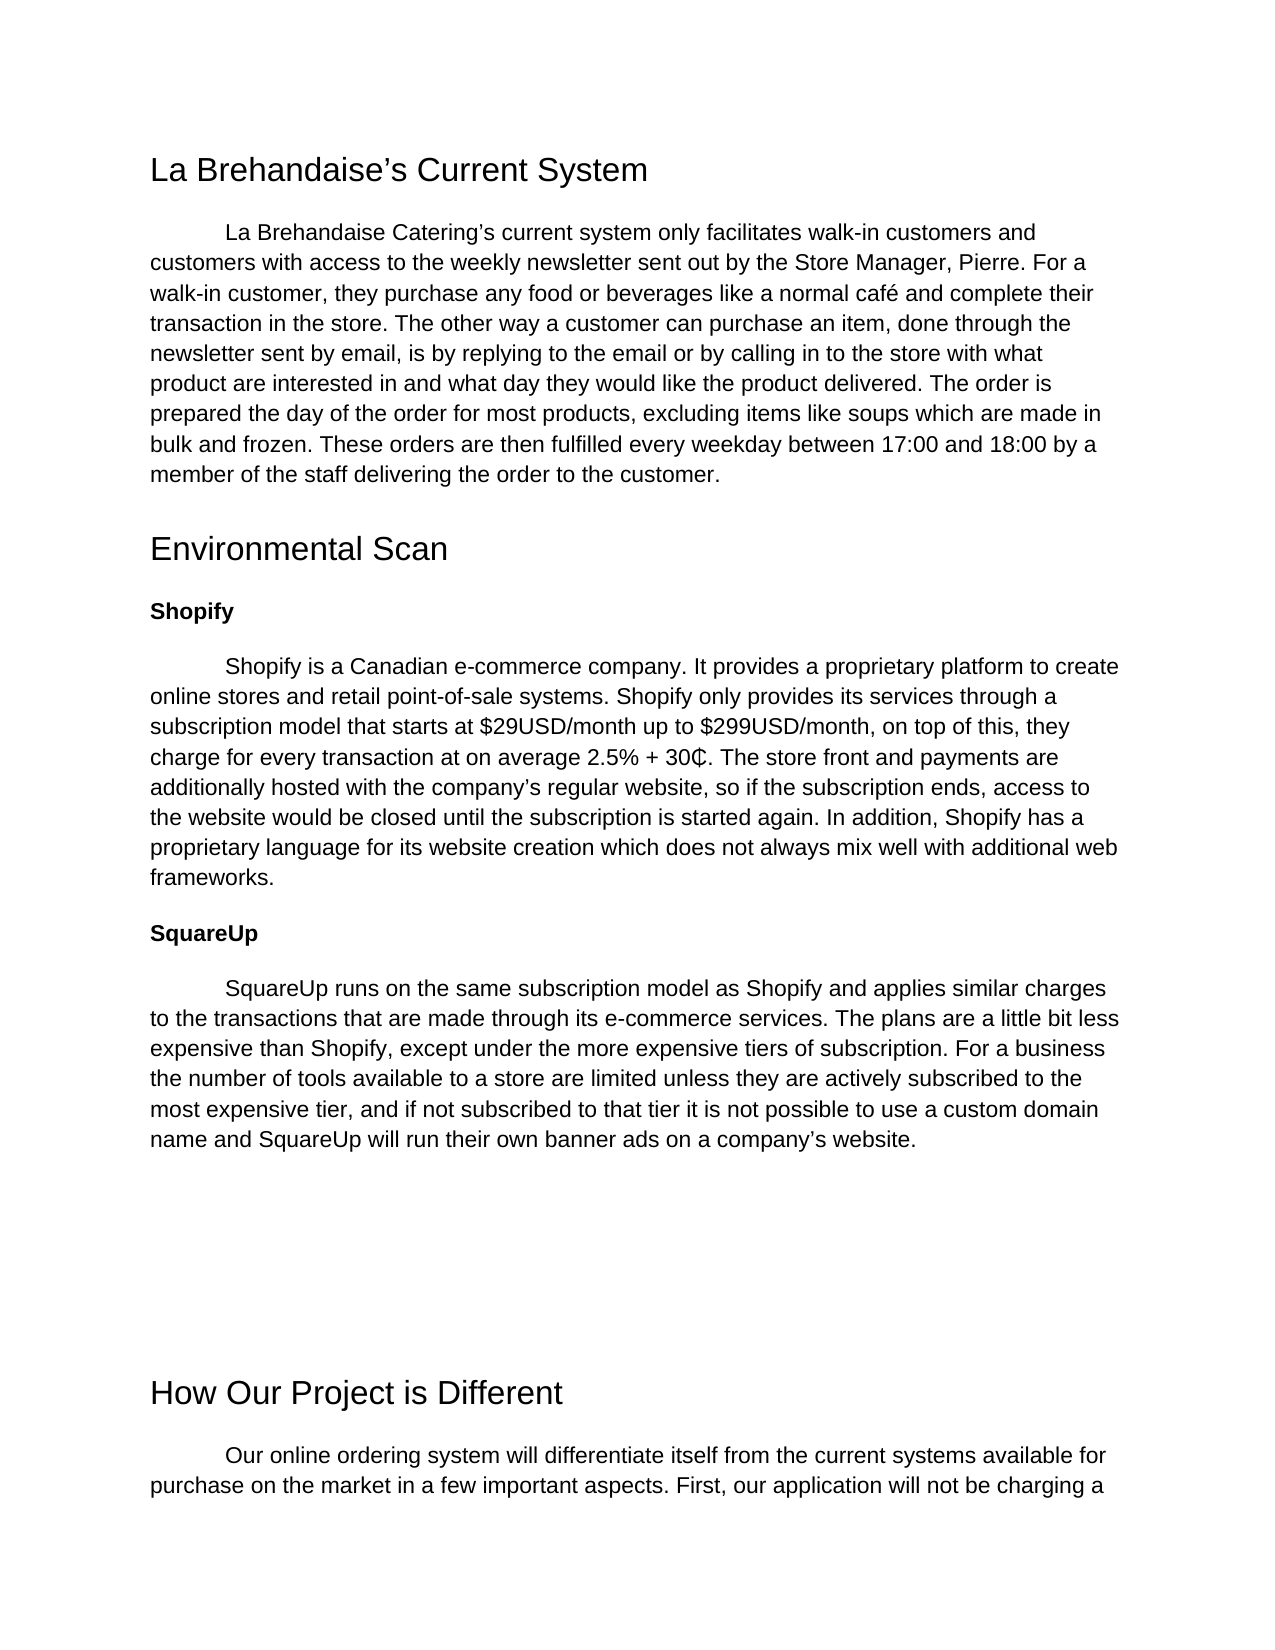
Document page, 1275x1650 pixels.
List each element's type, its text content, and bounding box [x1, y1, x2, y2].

subtitle How Our Project is Different [150, 1373, 1125, 1412]
text Shopify [150, 598, 1125, 624]
subtitle Environmental Scan [150, 528, 1125, 567]
text La Brehandaise Catering’s current system only facilitates walk-in customers and customers with access to the weekly newsletter sent out by the Store Manager, Pierre. For a walk-in customer, they purchase any food or beverages like a normal café and complete their transaction in the store. The other way a customer can purchase an item, done through the newsletter sent by email, is by replying to the email or by calling in to the store with what product are interested in and what day they would like the product delivered. The order is prepared the day of the order for most products, excluding items like soups which are made in bulk and frozen. These orders are then fulfilled every weekday between 17:00 and 18:00 by a member of the staff delivering the order to the customer. [150, 219, 1125, 487]
text SquareUp runs on the same subscription model as Shopify and applies similar charges to the transactions that are made through its e-commerce services. The plans are a little bit less expensive than Shopify, except under the more expensive tiers of subscription. For a business the number of tools available to a store are limited unless they are actively subscribed to the most expensive tier, and if not subscribed to that tier it is not possible to use a custom domain name and SquareUp will run their own banner ads on a company’s website. [150, 975, 1125, 1152]
subtitle La Brehandaise’s Current System [150, 150, 1125, 188]
text Shopify is a Canadian e-commerce company. It provides a proprietary platform to create online stores and retail point-of-sale systems. Shopify only provides its services through a subscription model that starts at $29USD/month up to $299USD/month, on top of this, they charge for every transaction at on average 2.5% + 30₵. The store front and payments are additionally hosted with the company’s regular website, so if the subscription ends, access to the website would be closed until the subscription is started again. In addition, Shopify has a proprietary language for its website creation which does not always mix well with additional web frameworks. [150, 653, 1125, 891]
text SquareUp [150, 919, 1125, 946]
